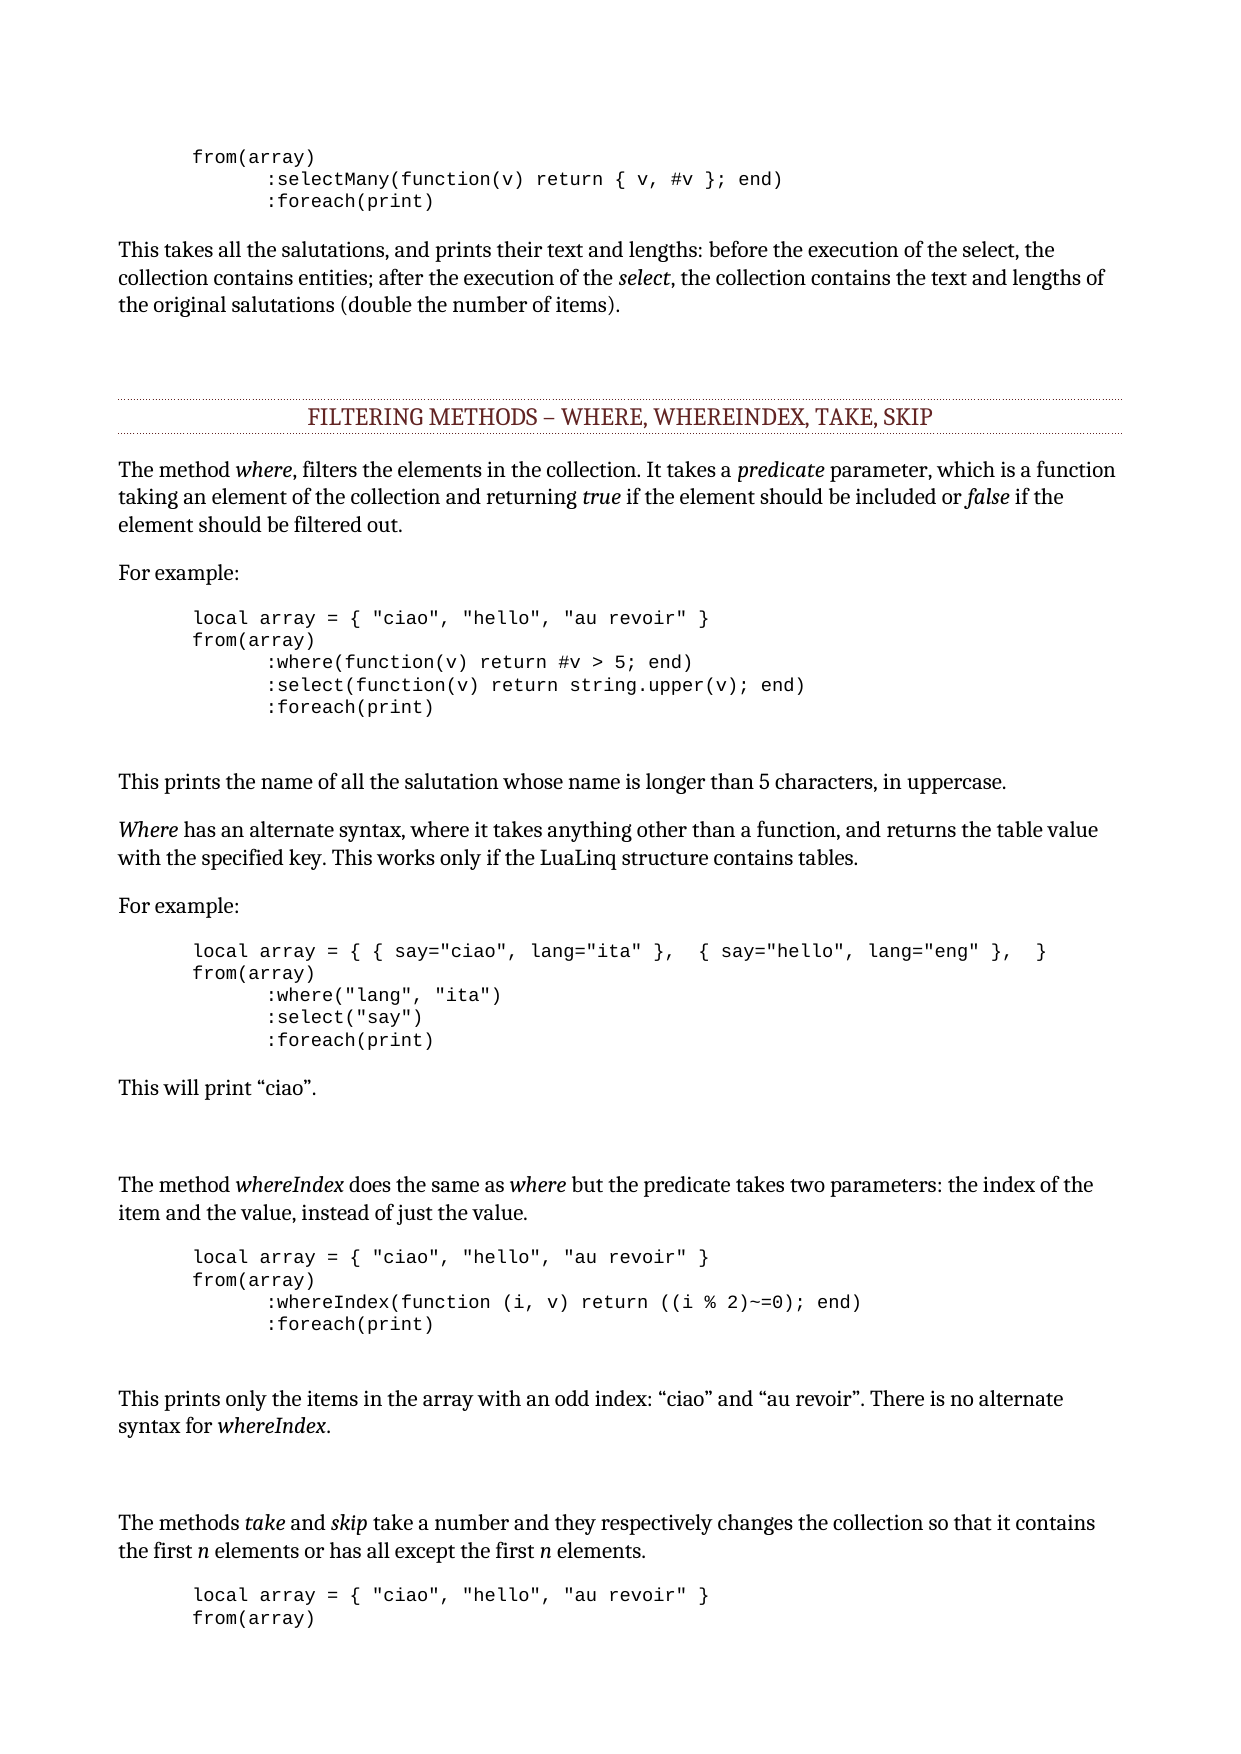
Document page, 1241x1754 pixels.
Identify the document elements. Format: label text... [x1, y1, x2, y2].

text The method whereIndex does the same as where but the predicate takes two parameters: the index of the item and the value, instead of just the value. [118, 1172, 1122, 1226]
text :select("say") [118, 1008, 1122, 1029]
text from(array) [118, 964, 1122, 985]
text :foreach(print) [192, 1315, 1122, 1336]
text :whereIndex(function (i, v) return ((i % 2)~=0); end) [192, 1293, 1122, 1314]
text local array = { { say="ciao", lang="ita" }, { say="hello", lang="eng" }, } [118, 941, 1122, 963]
text from(array) [192, 1608, 1122, 1630]
text :foreach(print) [118, 698, 1122, 719]
text local array = { "ciao", "hello", "au revoir" } [192, 1248, 1122, 1269]
text This prints the name of all the salutation whose name is longer than 5 characters, in uppercase. [118, 768, 1122, 795]
subtitle Filtering Methods – where, whereIndex, take, skip [118, 399, 1122, 434]
text :where(function(v) return #v > 5; end) [118, 653, 1122, 674]
text The methods take and skip take a number and they respectively changes the collection so that it contains the first n elements or has all except the first n elements. [118, 1510, 1122, 1564]
text :selectMany(function(v) return { v, #v }; end) [192, 170, 1122, 191]
text For example: [118, 893, 1122, 919]
text from(array) [192, 1270, 1122, 1292]
text local array = { "ciao", "hello", "au revoir" } [118, 608, 1122, 630]
text :select(function(v) return string.upper(v); end) [118, 675, 1122, 697]
text :foreach(print) [118, 1031, 1122, 1052]
text This takes all the salutations, and prints their text and lengths: before the execution of the select, the collection contains entities; after the execution of the select, the collection contains the text and lengths of the original salutations (double the number of items). [118, 237, 1122, 318]
text from(array) [118, 631, 1122, 652]
text from(array) [192, 148, 1122, 169]
text local array = { "ciao", "hello", "au revoir" } [192, 1586, 1122, 1607]
text This prints only the items in the array with an odd index: “ciao” and “au revoir”. There is no alternate syntax for whereIndex. [118, 1386, 1122, 1439]
text The method where, filters the elements in the collection. It takes a predicate parameter, which is a function taking an element of the collection and returning true if the element should be included or false if the element should be filtered out. [118, 456, 1122, 538]
text This will print “ciao”. [118, 1075, 1122, 1101]
text Where has an alternate syntax, where it takes anything other than a function, and returns the table value with the specified key. This works only if the LuaLinq structure contains tables. [118, 817, 1122, 871]
text :where("lang", "ita") [118, 986, 1122, 1007]
text For example: [118, 560, 1122, 586]
text :foreach(print) [192, 192, 1122, 213]
